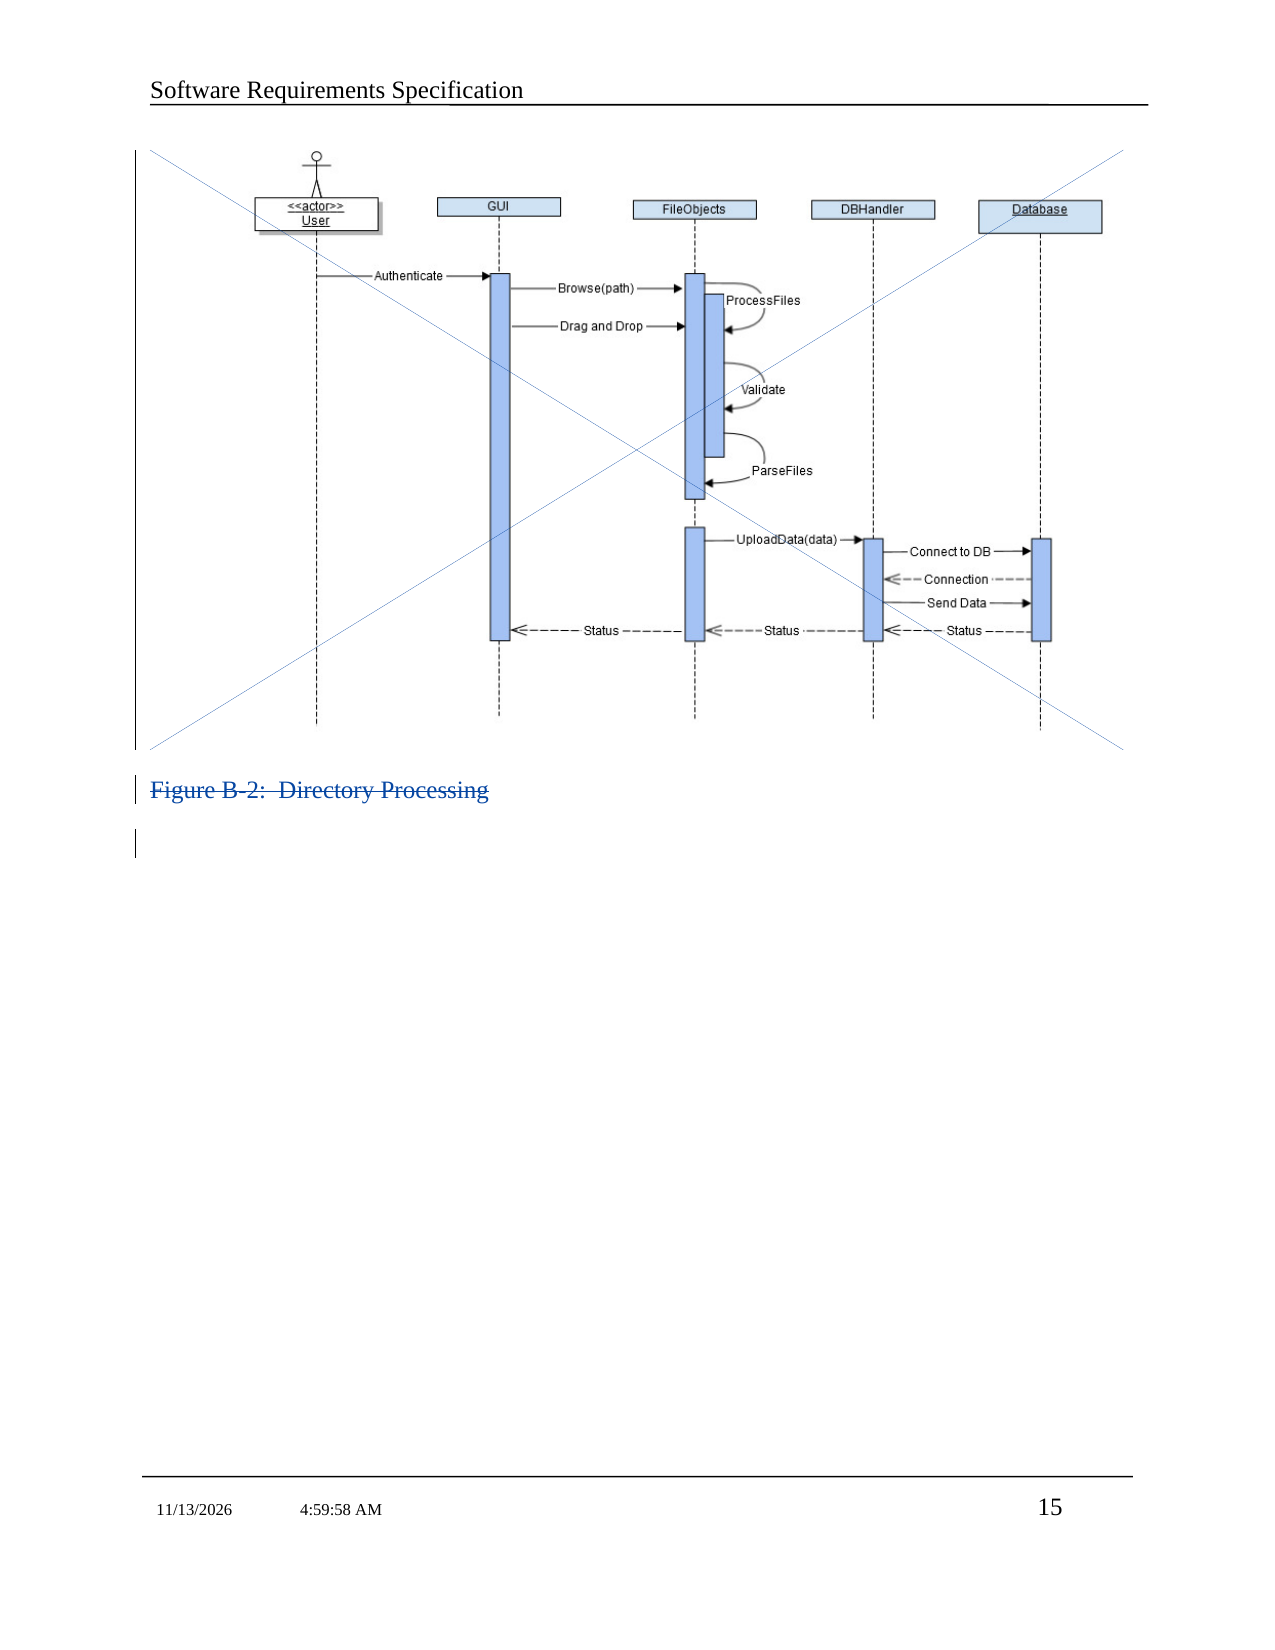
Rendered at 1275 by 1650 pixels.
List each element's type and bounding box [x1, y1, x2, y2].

picture [152, 451, 1121, 750]
picture [150, 151, 634, 749]
picture [639, 151, 1124, 749]
picture [152, 150, 1121, 449]
